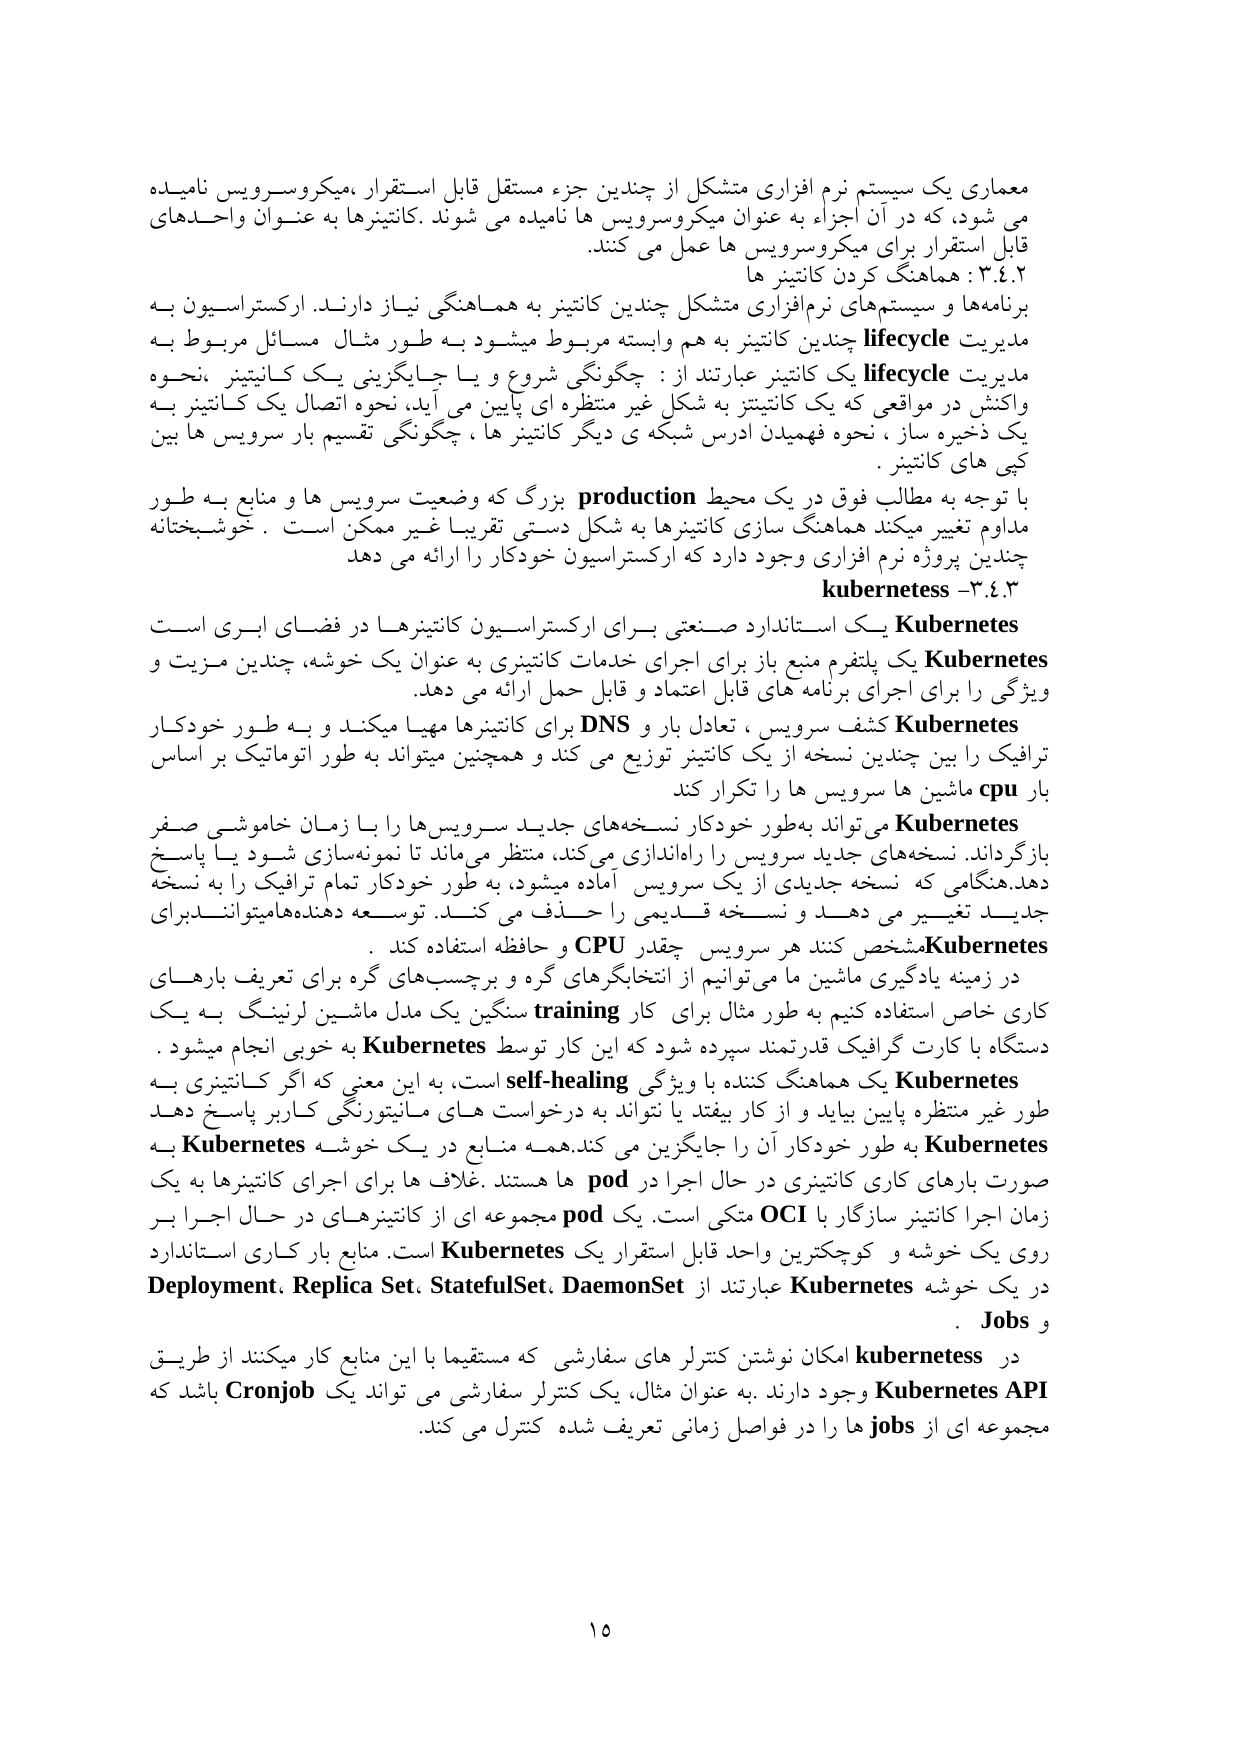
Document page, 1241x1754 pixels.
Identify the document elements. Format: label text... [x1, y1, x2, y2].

text Kubernetes می‌تواند به‌طور خودکار نسخه‌های جدید سرویس‌ها را با زمان خاموشی صفر بازگرداند. نسخه‌های جدید سرویس را راه‌اندازی می‌کند، منتظر می‌ماند تا نمونه‌سازی شود یا پاسخ دهد.هنگامی که نسخه جدیدی از یک سرویس آماده میشود، به طور خودکار تمام ترافیک را به نسخه جدید تغییر می دهد و نسخه قدیمی را حذف می کند. توسعه دهنده‌هامیتوانندبرای Kubernetesمشخص کنند هر سرویس چقدر CPU و حافظه استفاده کند . [148, 808, 1048, 966]
text معماری یک سیستم نرم افزاری متشکل از چندین جزء مستقل قابل استقرار ،میکروسرویس نامیده می شود، که در آن اجزاء به عنوان میکروسرویس ها نامیده می شوند .کانتینرها به عنوان واحدهای قابل استقرار برای میکروسرویس ها عمل می کنند. [148, 177, 1028, 265]
text Kubernetes کشف سرویس ، تعادل بار و DNS برای کانتینرها مهیا میکند و به طور خودکار ترافیک را بین چندین نسخه از یک کانتینر توزیع می کند و همچنین میتواند به طور اتوماتیک بر اساس بار cpu ماشین ها سرویس ها را تکرار کند [148, 709, 1048, 808]
text Kubernetes یک هماهنگ کننده با ویژگی self-healing است، به این معنی که اگر کانتینری به طور غیر منتظره پایین بیاید و از کار بیفتد یا نتواند به درخواست های مانیتورنگی کاربر پاسخ دهد Kubernetes به طور خودکار آن را جایگزین می کند.همه منابع در یک خوشه Kubernetes به صورت بارهای کاری کانتینری در حال اجرا در pod ها هستند .غلاف ها برای اجرای کانتینرها به یک زمان اجرا کانتینر سازگار با OCI متکی است. یک pod مجموعه ای از کانتینرهای در حال اجرا بر روی یک خوشه و کوچکترین واحد قابل استقرار یک Kubernetes است. منابع بار کاری استاندارد در یک خوشه Kubernetes عبارتند از Deployment، Replica Set، StatefulSet، DaemonSet و Jobs . [148, 1065, 1048, 1340]
text 3.4.2 : هماهنگ کردن کانتینر ها [148, 265, 1028, 294]
text برنامه‌ها و سیستم‌های نرم‌افزاری متشکل چندین کانتینر به هماهنگی نیاز دارند. ارکستراسیون به مدیریت lifecycle چندین کانتینر به هم وابسته مربوط میشود به طور مثال مسائل مربوط به مدیریت lifecycle یک کانتینر عبارتند از : چگونگی شروع و یا جایگزینی یک کانیتینر ،نحوه واکنش در مواقعی که یک کانتینتز به شکل غیر منتظره ای پایین می آید، نحوه اتصال یک کانتینر به یک ذخیره ساز ، نحوه فهمیدن ادرس شبکه ی دیگر کانتینر ها ، چگونگی تقسیم بار سرویس ها بین کپی های کانتینر . [148, 294, 1028, 481]
text در kubernetess امکان نوشتن کنترلر های سفارشی که مستقیما با این منابع کار میکنند از طریق Kubernetes API وجود دارند .به عنوان مثال، یک کنترلر سفارشی می تواند یک Cronjob باشد که مجموعه ای از jobs ها را در فواصل زمانی تعریف شده کنترل می کند. [148, 1340, 1048, 1445]
text در زمینه یادگیری ماشین ما می‌توانیم از انتخابگرهای گره و برچسب‌های گره برای تعریف بارهای کاری خاص استفاده کنیم به طور مثال برای کار training سنگین یک مدل ماشین لرنینگ به یک دستگاه با کارت گرافیک قدرتمند سپرده شود که این کار توسط Kubernetes به خوبی انجام میشود . [148, 966, 1048, 1065]
text Kubernetes یک استاندارد صنعتی برای ارکستراسیون کانتینرها در فضای ابری است Kubernetes یک پلتفرم منبع باز برای اجرای خدمات کانتینری به عنوان یک خوشه، چندین مزیت و ویژگی را برای اجرای برنامه های قابل اعتماد و قابل حمل ارائه می دهد. [148, 609, 1048, 709]
text 3.4.3- kubernetess [148, 574, 1048, 609]
text با توجه به مطالب فوق در یک محیط production بزرگ که وضعیت سرویس ها و منابع به طور مداوم تغییر میکند هماهنگ سازی کانتینرها به شکل دستی تقریبا غیر ممکن است . خوشبختانه چندین پروژه نرم افزاری وجود دارد که ارکستراسیون خودکار را ارائه می دهد [148, 481, 1028, 574]
